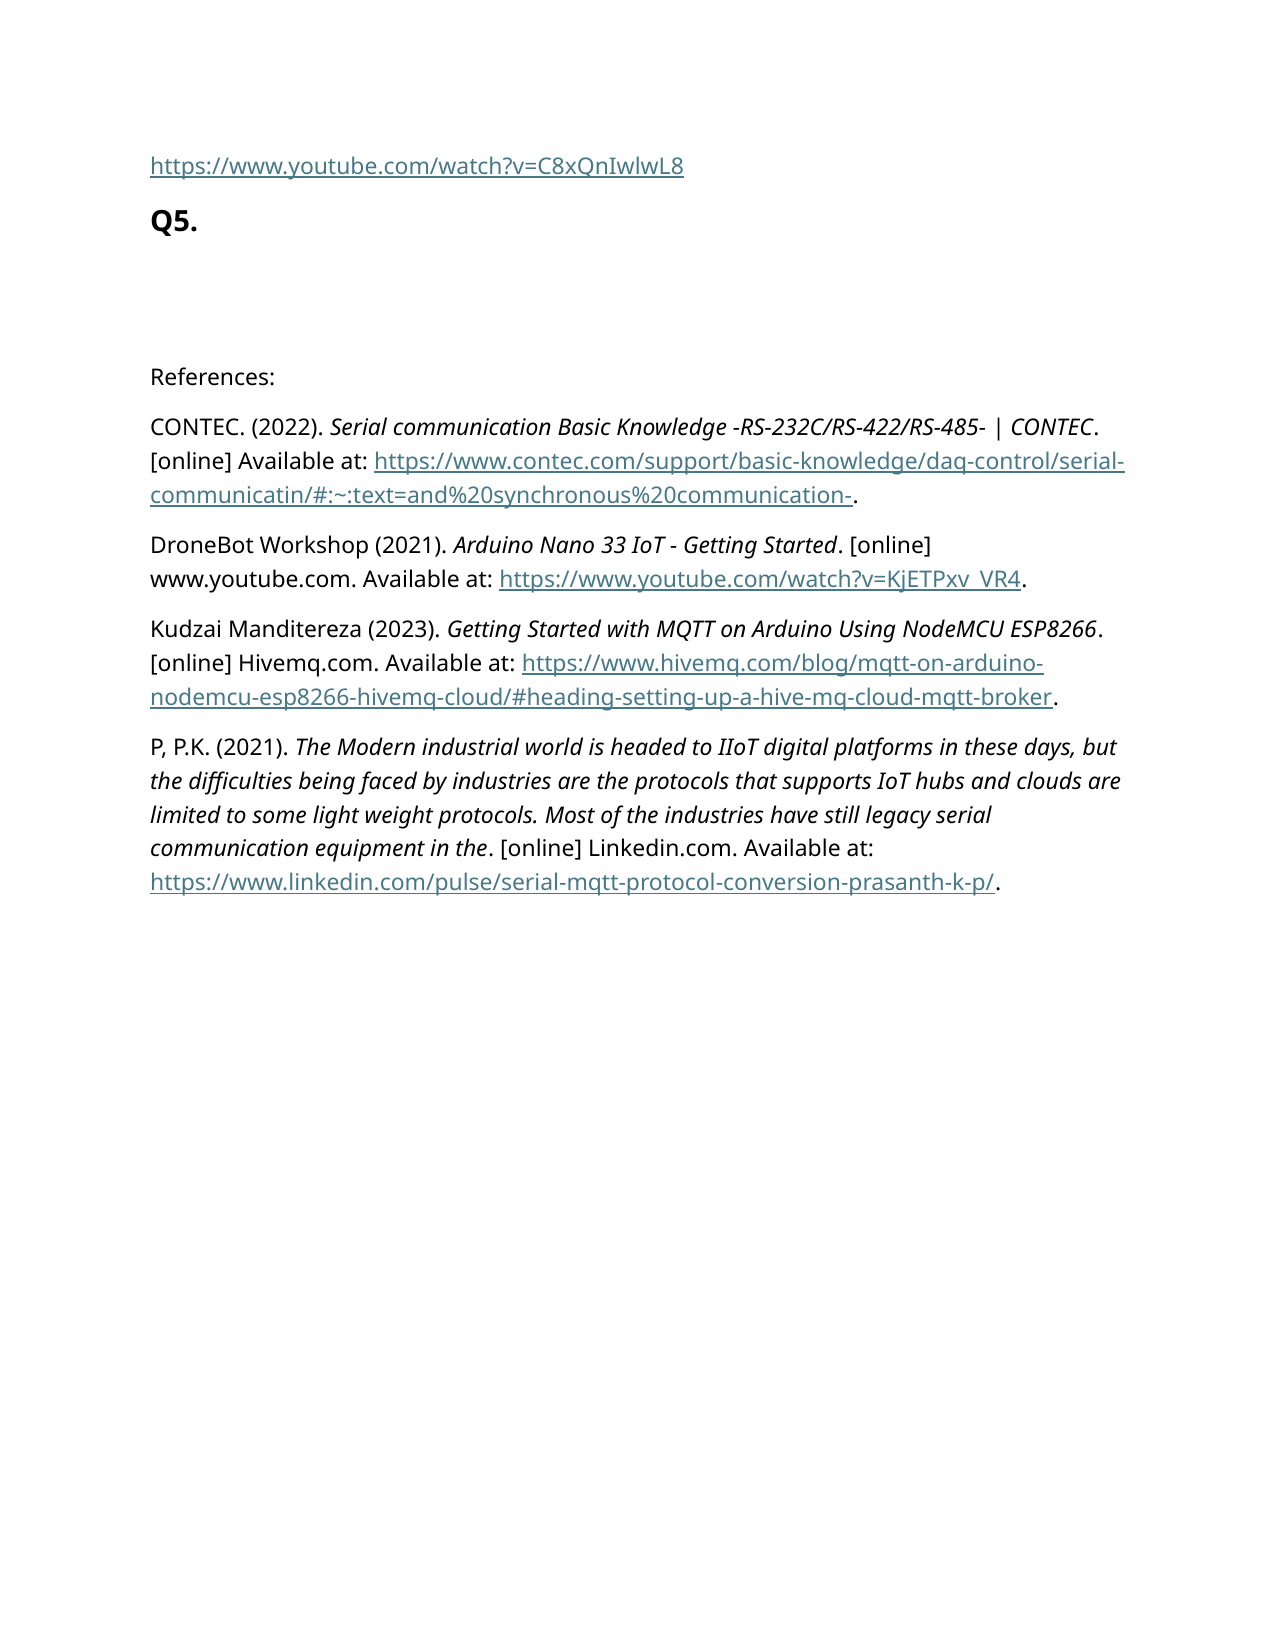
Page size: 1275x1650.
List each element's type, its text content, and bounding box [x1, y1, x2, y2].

text DroneBot Workshop (2021). Arduino Nano 33 IoT - Getting Started. [online] www.youtube.com. Available at: https://www.youtube.com/watch?v=KjETPxv_VR4. [150, 529, 1125, 594]
text Kudzai Manditereza (2023). Getting Started with MQTT on Arduino Using NodeMCU ESP8266. [online] Hivemq.com. Available at: https://www.hivemq.com/blog/mqtt-on-arduino-nodemcu-esp8266-hivemq-cloud/#heading-setting-up-a-hive-mq-cloud-mqtt-broker. [150, 613, 1125, 712]
text P, P.K. (2021). The Modern industrial world is headed to IIoT digital platforms in these days, but the difficulties being faced by industries are the protocols that supports IoT hubs and clouds are limited to some light weight protocols. Most of the industries have still legacy serial communication equipment in the. [online] Linkedin.com. Available at: https://www.linkedin.com/pulse/serial-mqtt-protocol-conversion-prasanth-k-p/. [150, 731, 1125, 897]
text Q5. [150, 200, 1125, 240]
text References: [150, 361, 1125, 392]
text CONTEC. (2022). Serial communication Basic Knowledge -RS-232C/RS-422/RS-485- | CONTEC. [online] Available at: https://www.contec.com/support/basic-knowledge/daq-control/serial-communicatin/#:~:text=and%20synchronous%20communication-. [150, 411, 1125, 510]
text https://www.youtube.com/watch?v=C8xQnIwlwL8 [150, 150, 1125, 181]
